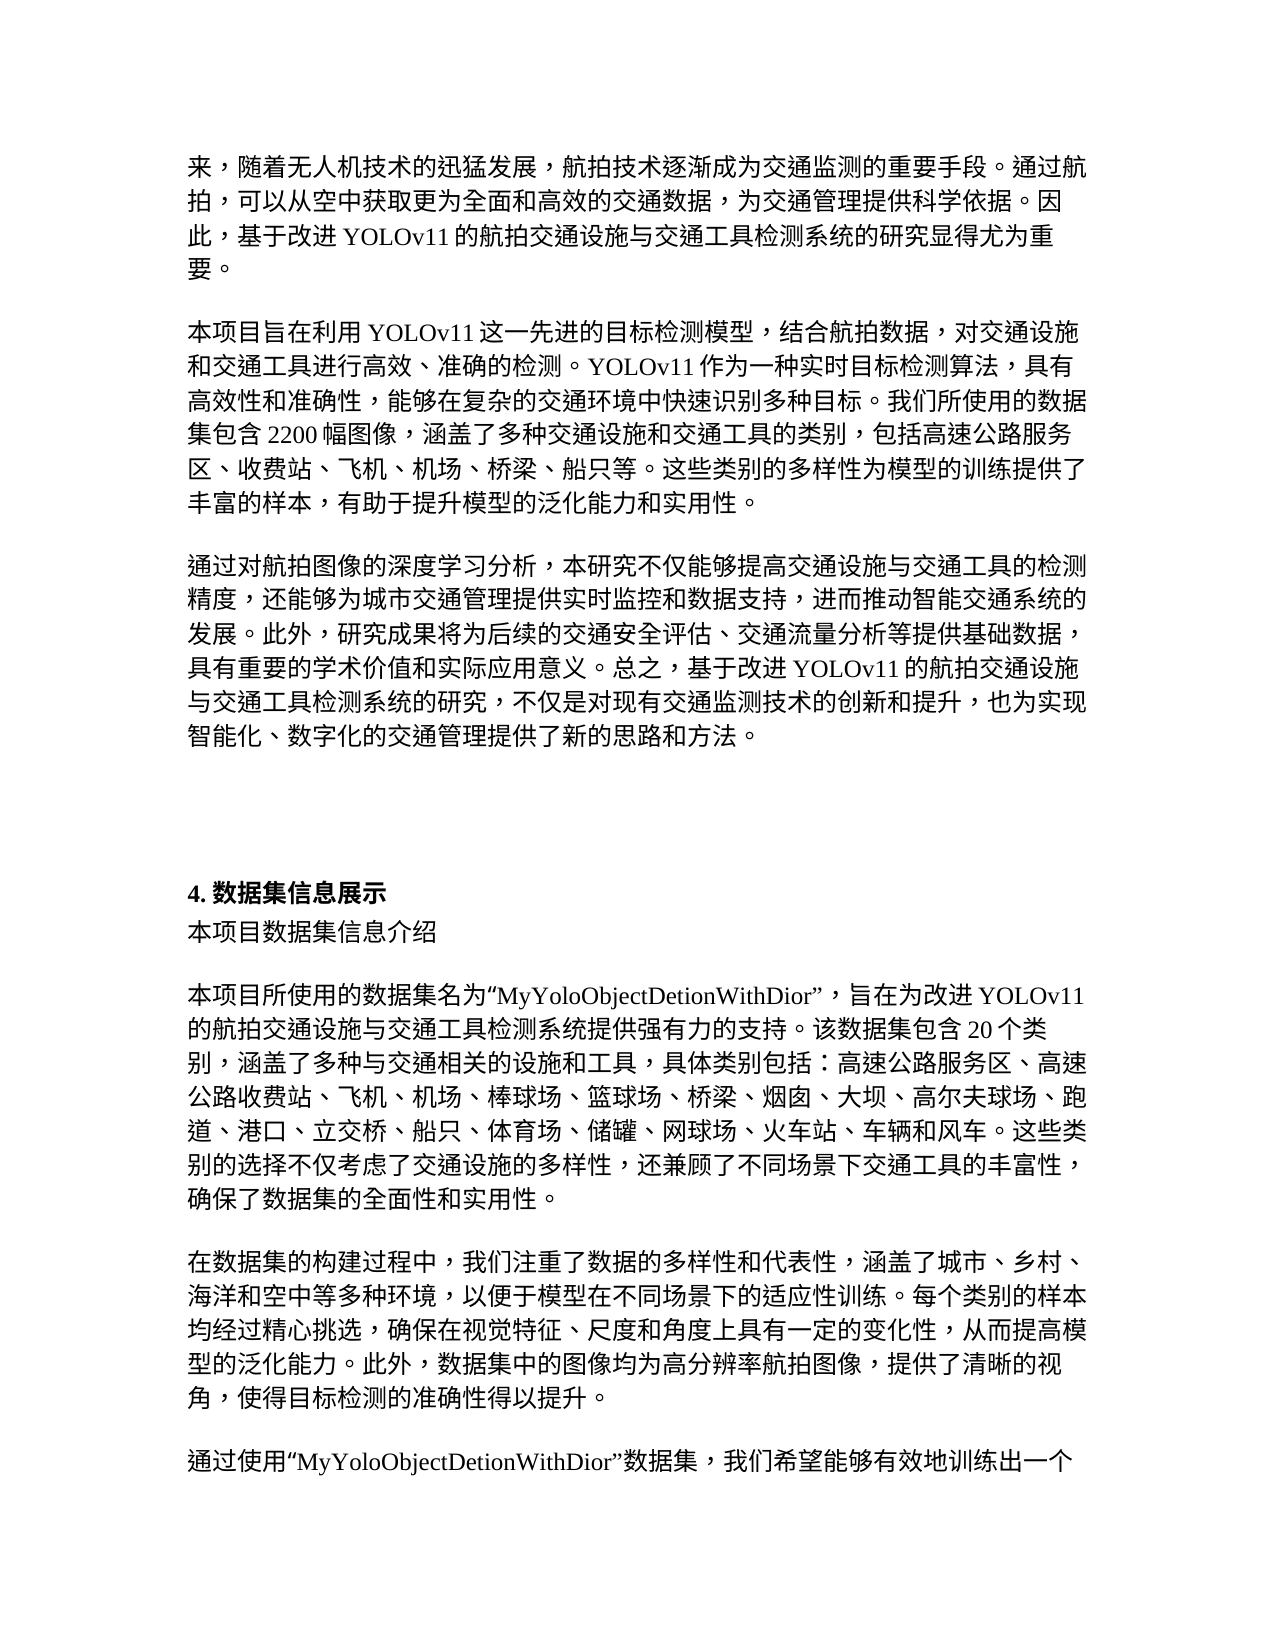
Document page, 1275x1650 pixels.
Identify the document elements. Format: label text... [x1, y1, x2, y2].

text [187, 150, 1087, 752]
subtitle 4. 数据集信息展示 [187, 875, 1087, 909]
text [187, 914, 1087, 1478]
